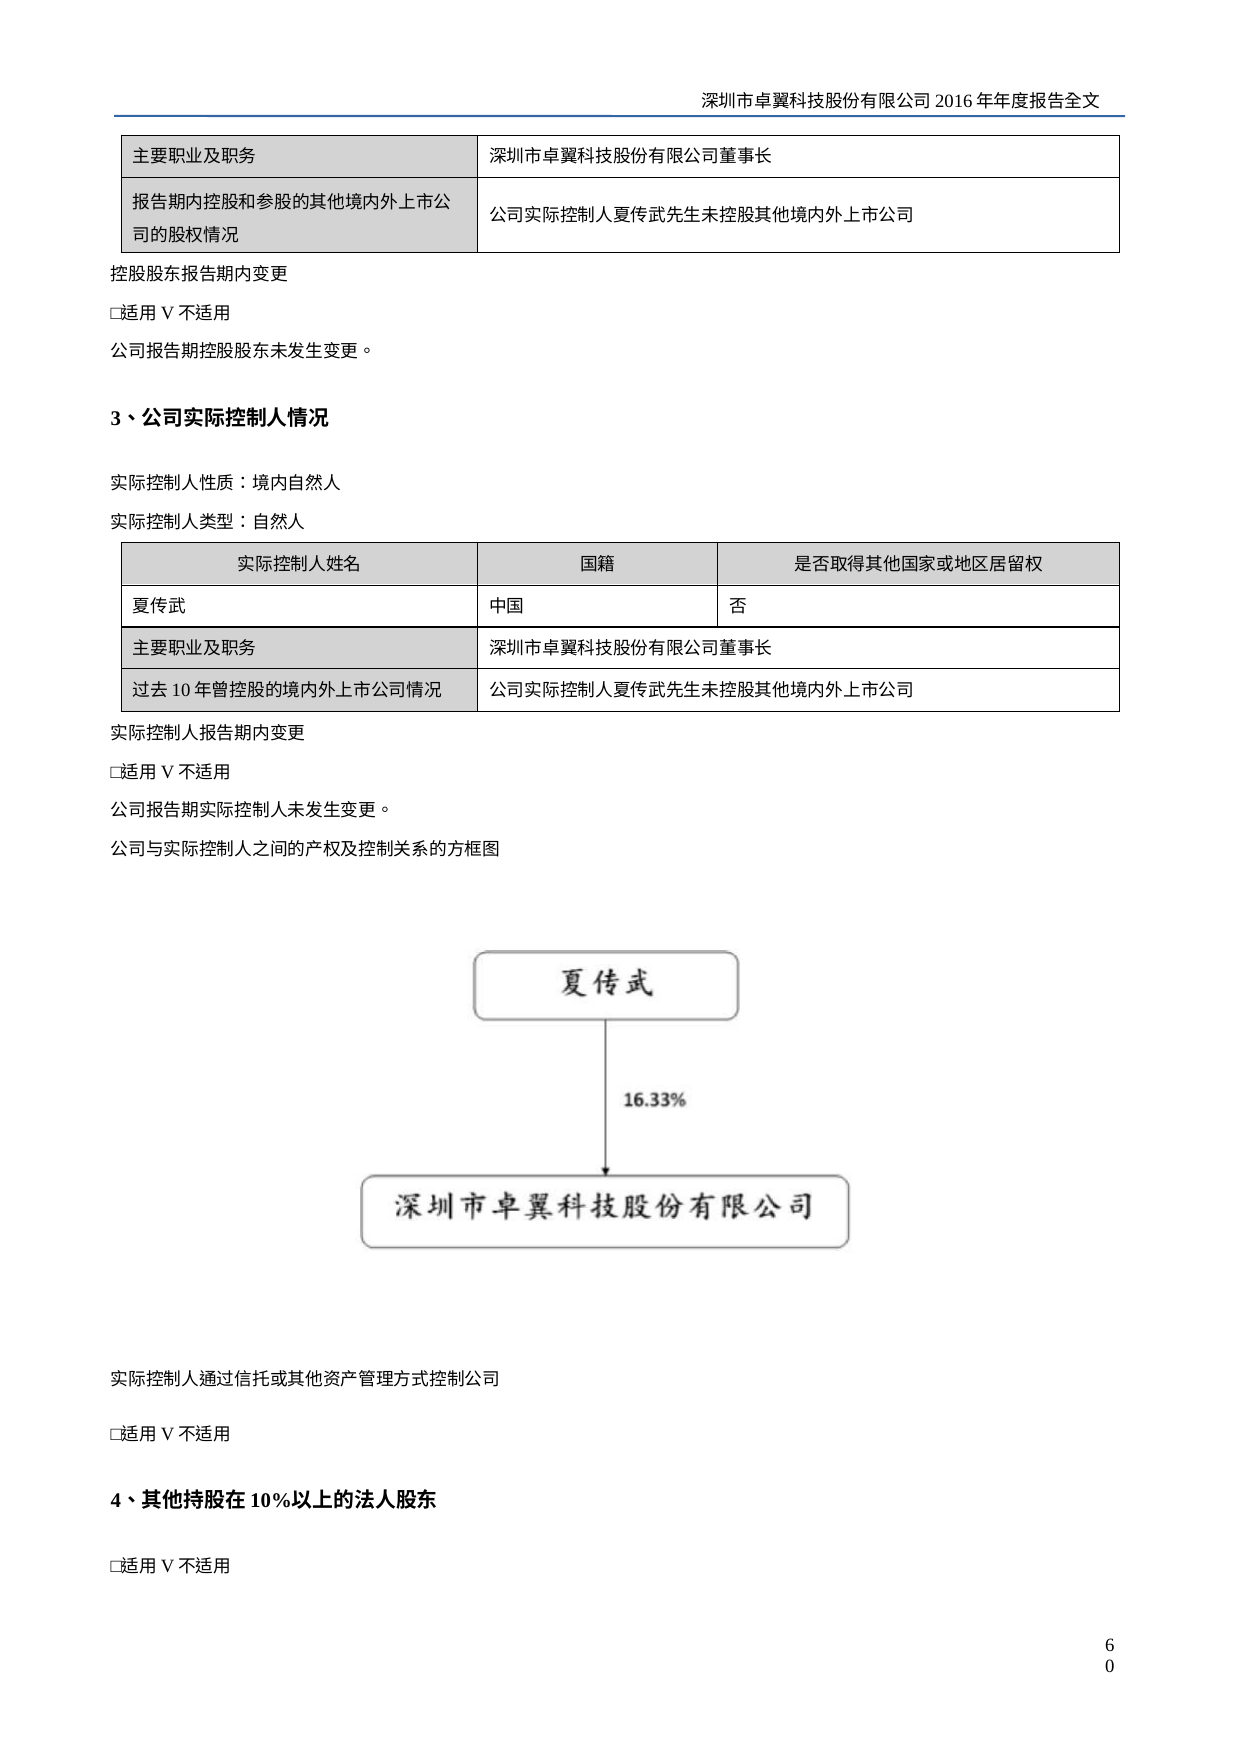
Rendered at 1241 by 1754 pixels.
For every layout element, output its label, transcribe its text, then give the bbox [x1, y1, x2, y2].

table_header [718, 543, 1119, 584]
text 公司报告期实际控制人未发生变更。 [110, 798, 1130, 822]
text 实际控制人通过信托或其他资产管理方式控制公司 [110, 1366, 1130, 1390]
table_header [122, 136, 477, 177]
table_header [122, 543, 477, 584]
text 控股股东报告期内变更 [110, 261, 1130, 286]
text 实际控制人性质：境内自然人 [110, 471, 1130, 495]
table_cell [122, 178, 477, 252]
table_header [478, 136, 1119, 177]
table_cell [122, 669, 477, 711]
text □适用V不适用 [110, 300, 1130, 324]
text 实际控制人报告期内变更 [110, 720, 1130, 744]
text □适用V不适用 [110, 1553, 1130, 1577]
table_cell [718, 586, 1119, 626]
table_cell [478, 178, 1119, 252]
text □适用V不适用 [110, 1421, 1130, 1446]
text 公司与实际控制人之间的产权及控制关系的方框图 [110, 837, 1130, 861]
text 3、公司实际控制人情况 [110, 403, 1130, 431]
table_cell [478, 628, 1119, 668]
text 公司报告期控股股东未发生变更。 [110, 339, 1130, 363]
text □适用V不适用 [110, 759, 1130, 783]
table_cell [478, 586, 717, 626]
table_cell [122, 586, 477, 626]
picture [243, 900, 998, 1327]
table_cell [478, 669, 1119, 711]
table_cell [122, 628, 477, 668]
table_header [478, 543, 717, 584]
text 4、其他持股在10%以上的法人股东 [110, 1485, 1130, 1513]
text 实际控制人类型：自然人 [110, 509, 1130, 534]
